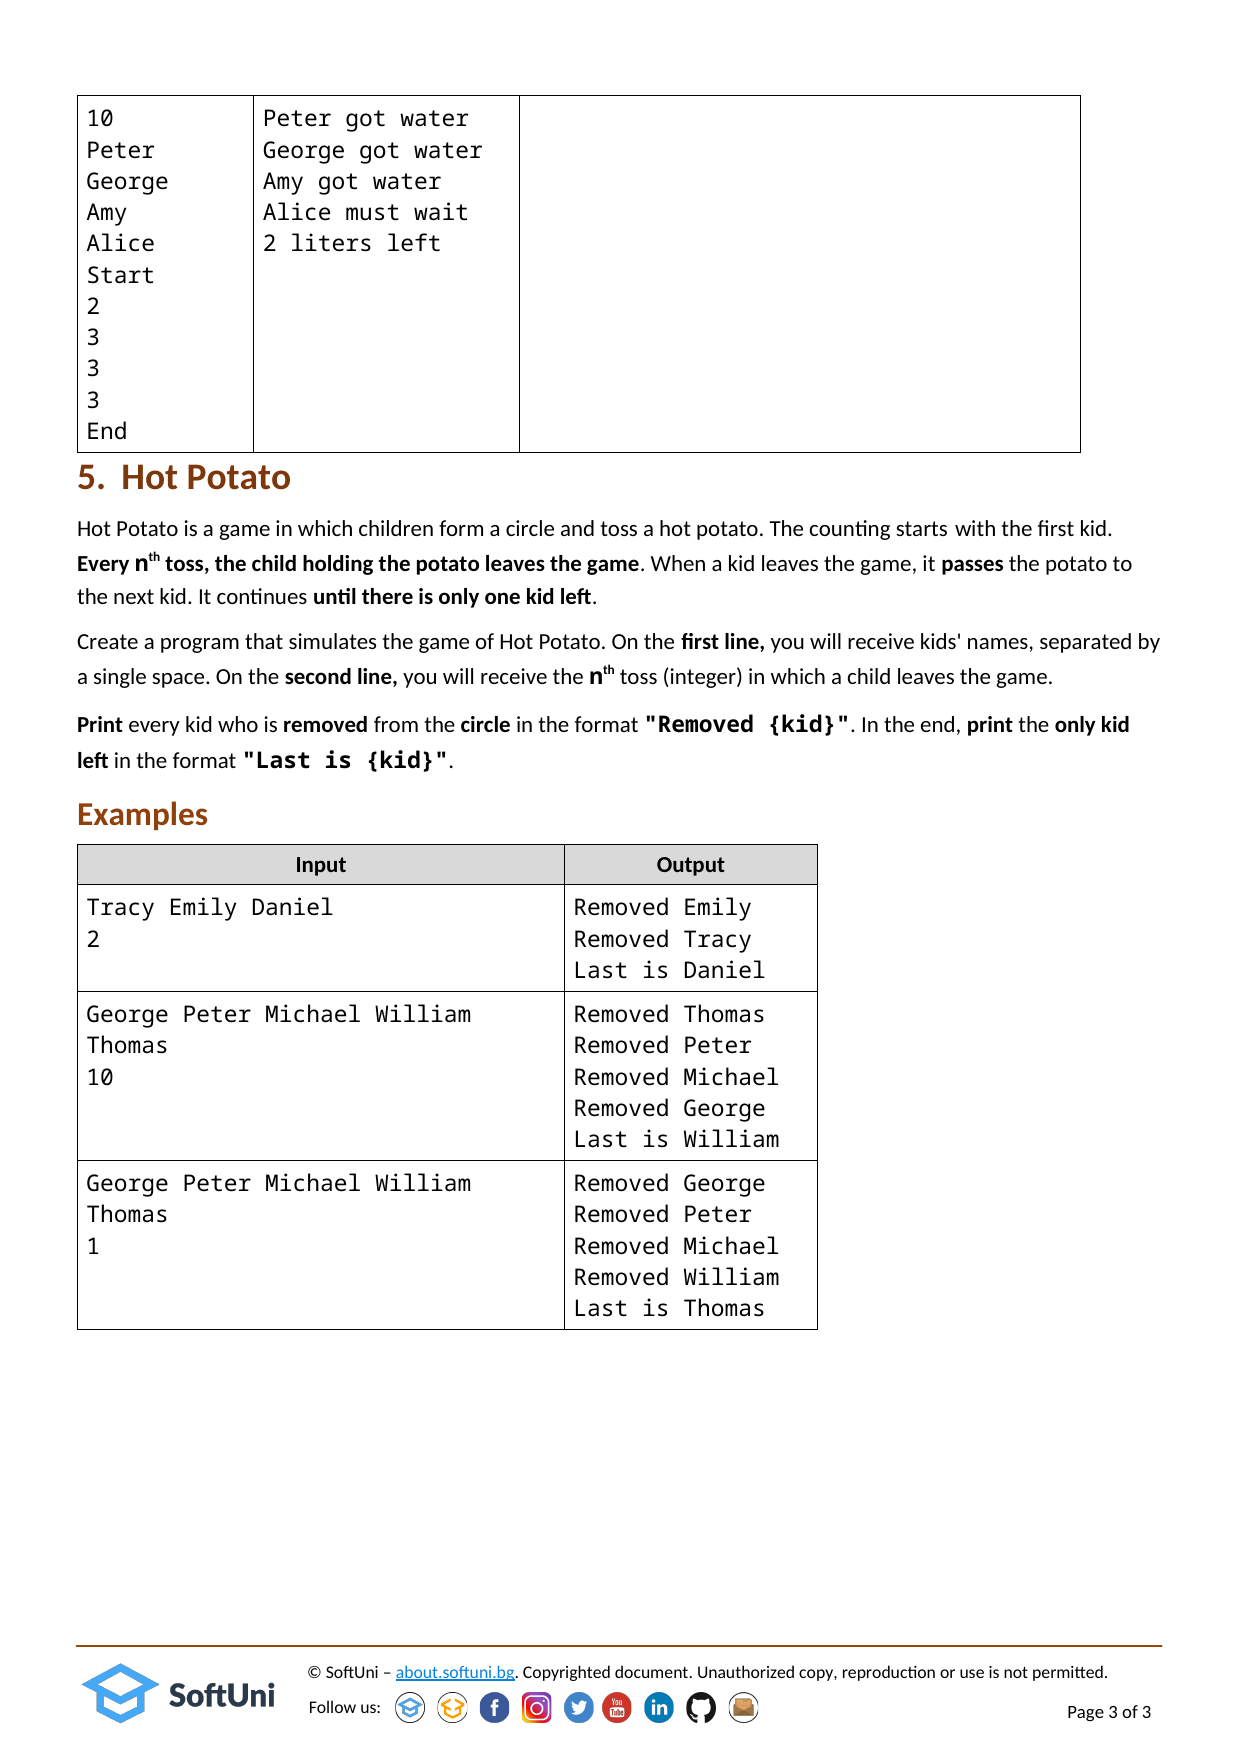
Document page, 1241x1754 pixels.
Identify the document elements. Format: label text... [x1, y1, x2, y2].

picture [665, 1714, 674, 1723]
table_header Input [78, 845, 564, 884]
picture [564, 1692, 594, 1723]
picture [658, 1705, 667, 1714]
picture [522, 1692, 552, 1723]
table_header Output [565, 845, 817, 884]
picture [479, 1692, 510, 1723]
text Print every kid who is removed from the circle in the format "Removed {kid}". In the end, print the only kid left in the format "Last is {kid}". [77, 708, 1163, 775]
picture [665, 1692, 674, 1701]
subtitle Examples [77, 792, 1163, 833]
picture [644, 1714, 653, 1723]
table_cell 10 Peter George Amy Alice Start 2 3 3 3 End [78, 96, 253, 452]
picture [686, 1692, 716, 1723]
text Create a program that simulates the game of Hot Potato. On the first line, you will receive kids' names, separated by a single space. On the second line, you will receive the nth toss (integer) in which a child leaves the game. [77, 627, 1163, 691]
picture [602, 1692, 632, 1723]
table_cell Removed Thomas Removed Peter Removed Michael Removed George Last is William [565, 992, 817, 1160]
table_cell Removed George Removed Peter Removed Michael Removed William Last is Thomas [565, 1161, 817, 1329]
text Hot Potato is a game in which children form a circle and toss a hot potato. The counting starts with the first kid. Every nth toss, the child holding the potato leaves the game. When a kid leaves the game, it passes the potato to the next kid. It continues until there is only one kid left. [77, 514, 1163, 610]
table_cell George Peter Michael William Thomas 1 [78, 1161, 564, 1329]
table_cell Tracy Emily Daniel 2 [78, 885, 564, 991]
picture [437, 1692, 468, 1723]
picture [644, 1692, 653, 1701]
subtitle Hot Potato [77, 453, 1163, 499]
picture [728, 1692, 759, 1723]
table_cell George Peter Michael William Thomas 10 [78, 992, 564, 1160]
picture [395, 1692, 425, 1723]
picture [75, 1658, 281, 1729]
table_cell Removed Emily Removed Tracy Last is Daniel [565, 885, 817, 991]
table_cell Peter got water George got water Amy got water Alice must wait 2 liters left [254, 96, 519, 452]
table_cell [520, 96, 1080, 452]
